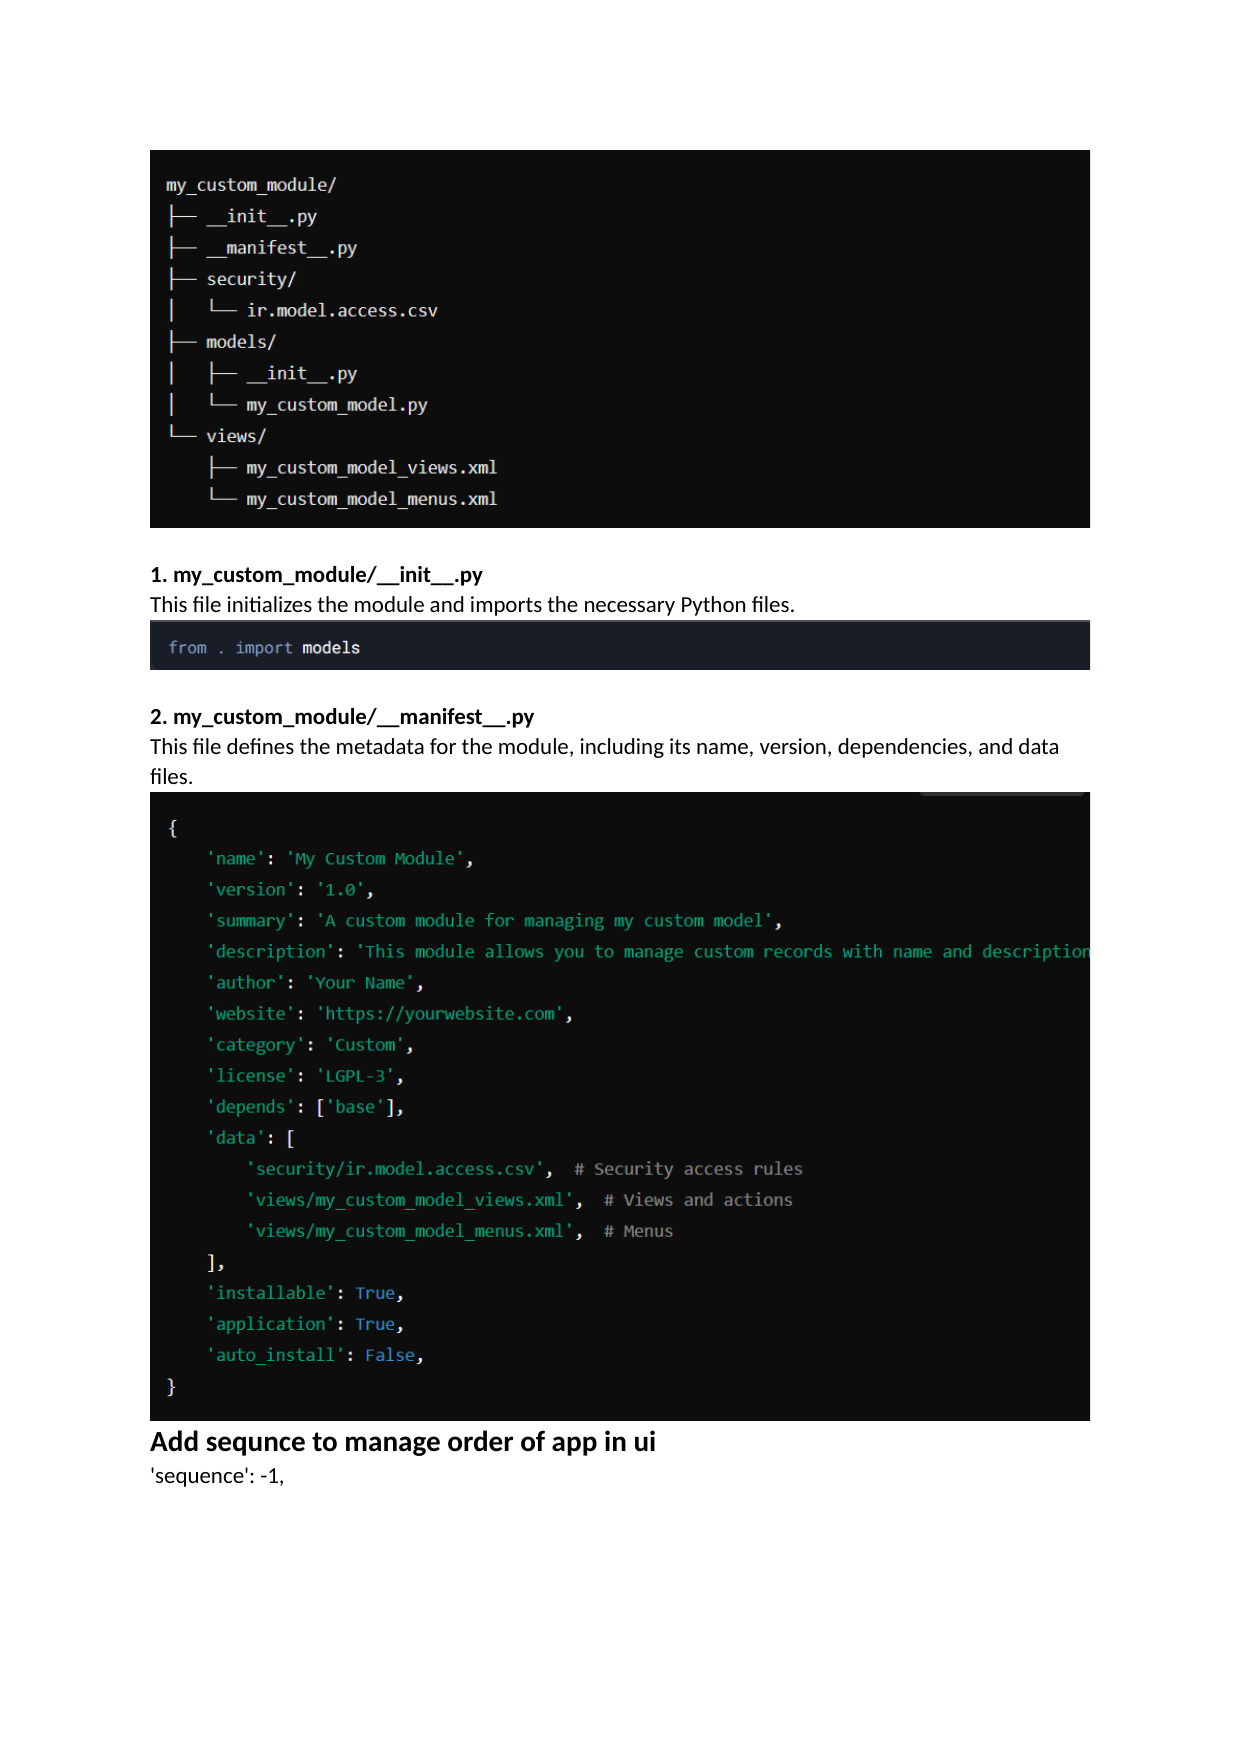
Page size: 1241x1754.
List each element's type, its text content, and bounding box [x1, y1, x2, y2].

text 'sequence': -1, [150, 1461, 1090, 1489]
text This file initializes the module and imports the necessary Python files. [150, 590, 1090, 618]
picture [150, 150, 1091, 528]
text This file defines the metadata for the module, including its name, version, dependencies, and data files. [150, 732, 1090, 790]
picture [150, 792, 1091, 1421]
text Add sequnce to manage order of app in ui [150, 1423, 1090, 1458]
text 1. my_custom_module/__init__.py [150, 560, 1090, 588]
picture [150, 620, 1091, 670]
text 2. my_custom_module/__manifest__.py [150, 702, 1090, 730]
